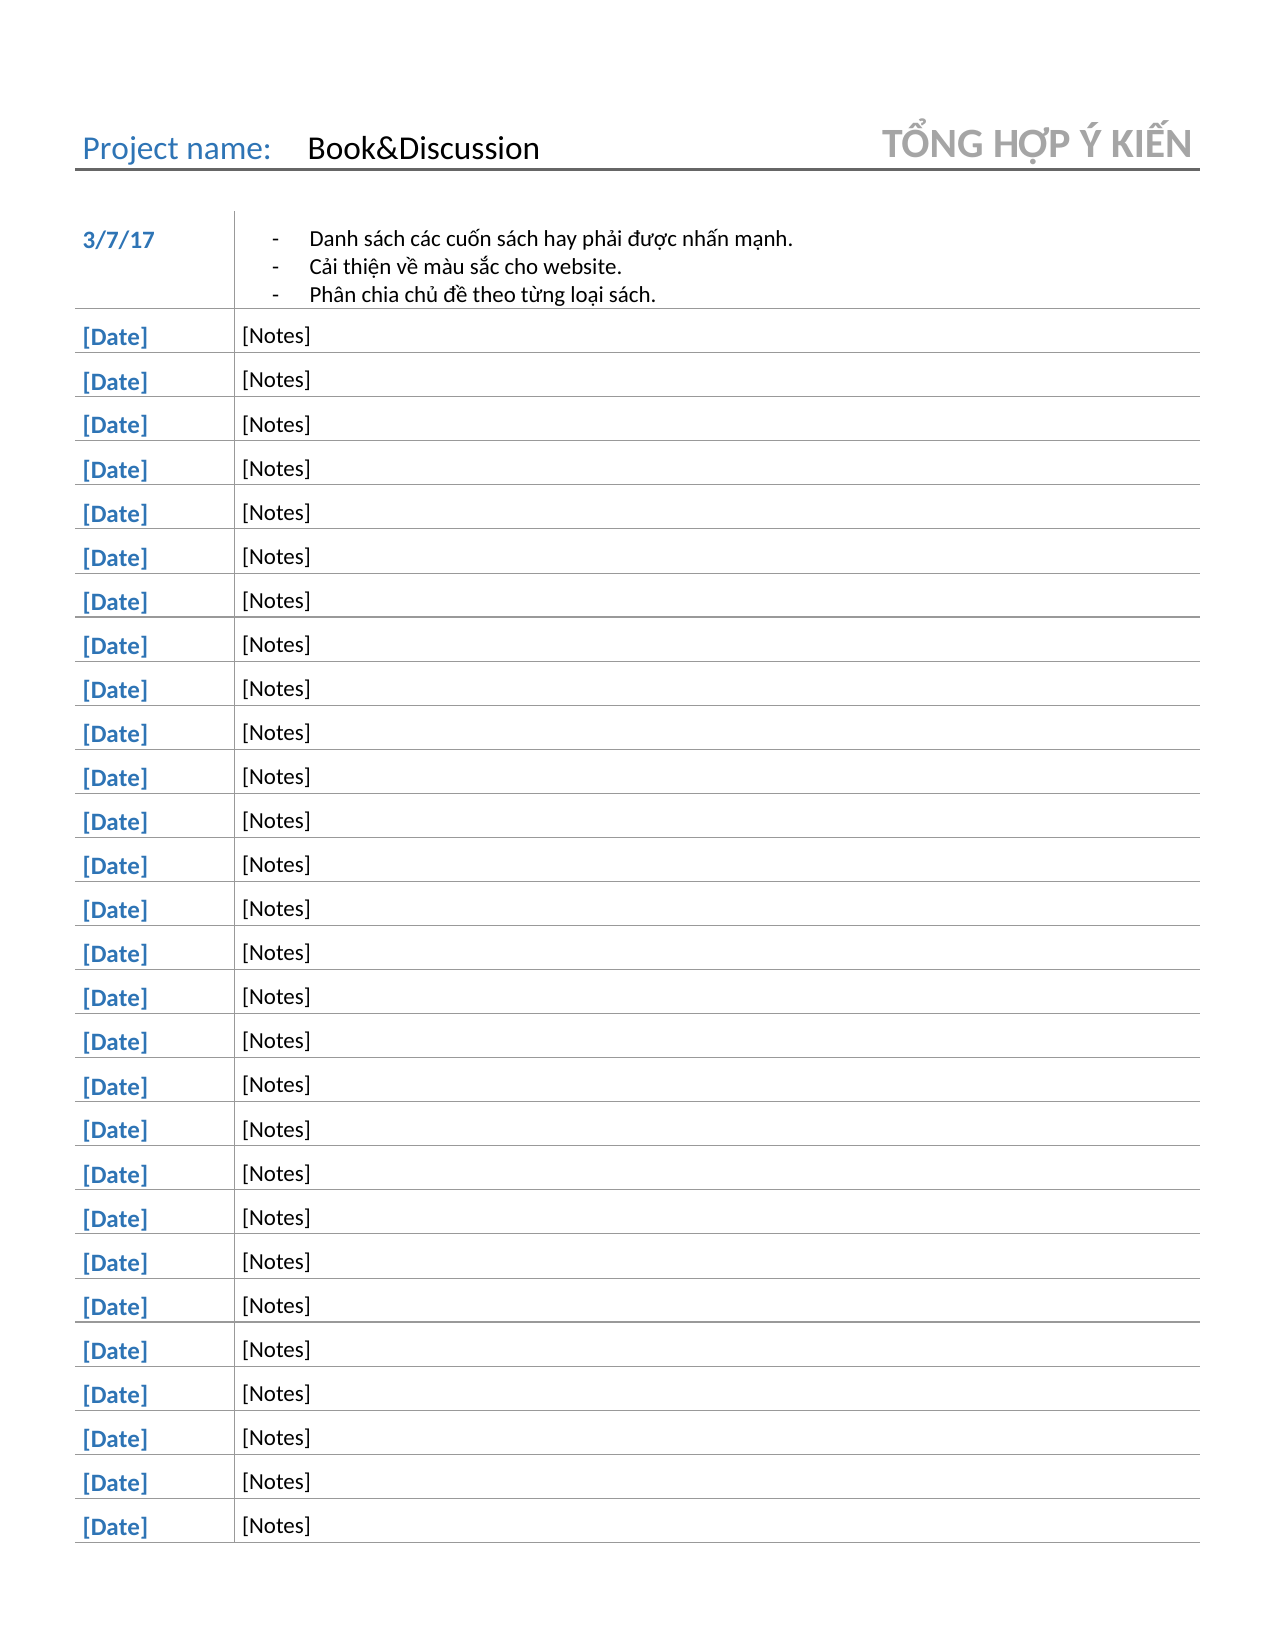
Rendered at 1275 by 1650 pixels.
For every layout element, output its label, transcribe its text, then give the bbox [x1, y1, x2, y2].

table_header Project name: [75, 75, 300, 168]
table_header Tổng hợp ý kiến [759, 75, 1200, 168]
table_header Danh sách các cuốn sách hay phải được nhấn mạnh. Cải thiện về màu sắc cho website. Phân chia chủ đề theo từng loại sách. [235, 211, 1200, 308]
table_header [300, 75, 759, 168]
